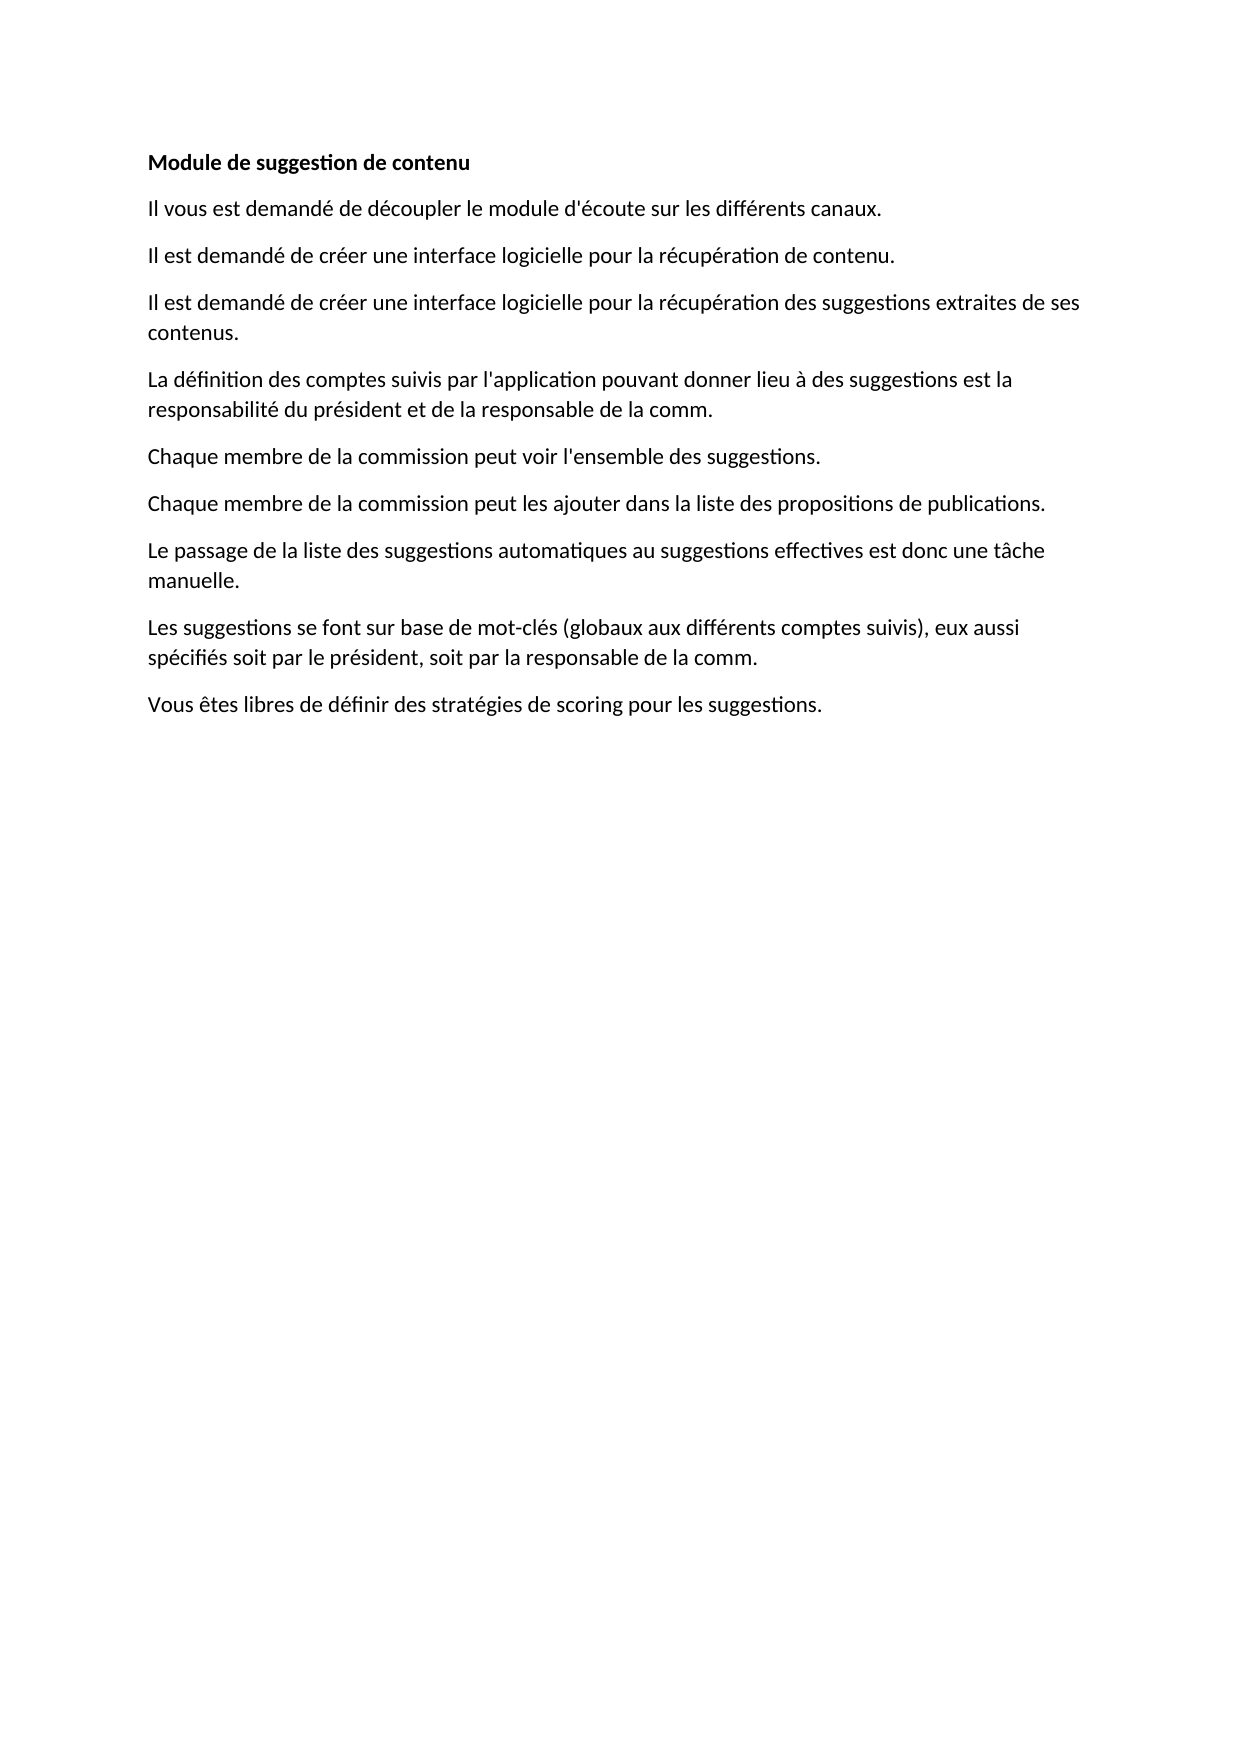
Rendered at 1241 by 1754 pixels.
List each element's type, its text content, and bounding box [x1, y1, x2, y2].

text Le passage de la liste des suggestions automatiques au suggestions effectives est donc une tâche manuelle. [148, 536, 1093, 594]
text Il est demandé de créer une interface logicielle pour la récupération de contenu. [148, 241, 1093, 269]
text Module de suggestion de contenu [148, 148, 1093, 176]
text Chaque membre de la commission peut les ajouter dans la liste des propositions de publications. [148, 489, 1093, 517]
text Les suggestions se font sur base de mot-clés (globaux aux différents comptes suivis), eux aussi spécifiés soit par le président, soit par la responsable de la comm. [148, 613, 1093, 671]
text Il vous est demandé de découpler le module d'écoute sur les différents canaux. [148, 194, 1093, 222]
text Il est demandé de créer une interface logicielle pour la récupération des suggestions extraites de ses contenus. [148, 288, 1093, 346]
text La définition des comptes suivis par l'application pouvant donner lieu à des suggestions est la responsabilité du président et de la responsable de la comm. [148, 365, 1093, 423]
text Vous êtes libres de définir des stratégies de scoring pour les suggestions. [148, 690, 1093, 718]
text Chaque membre de la commission peut voir l'ensemble des suggestions. [148, 442, 1093, 470]
